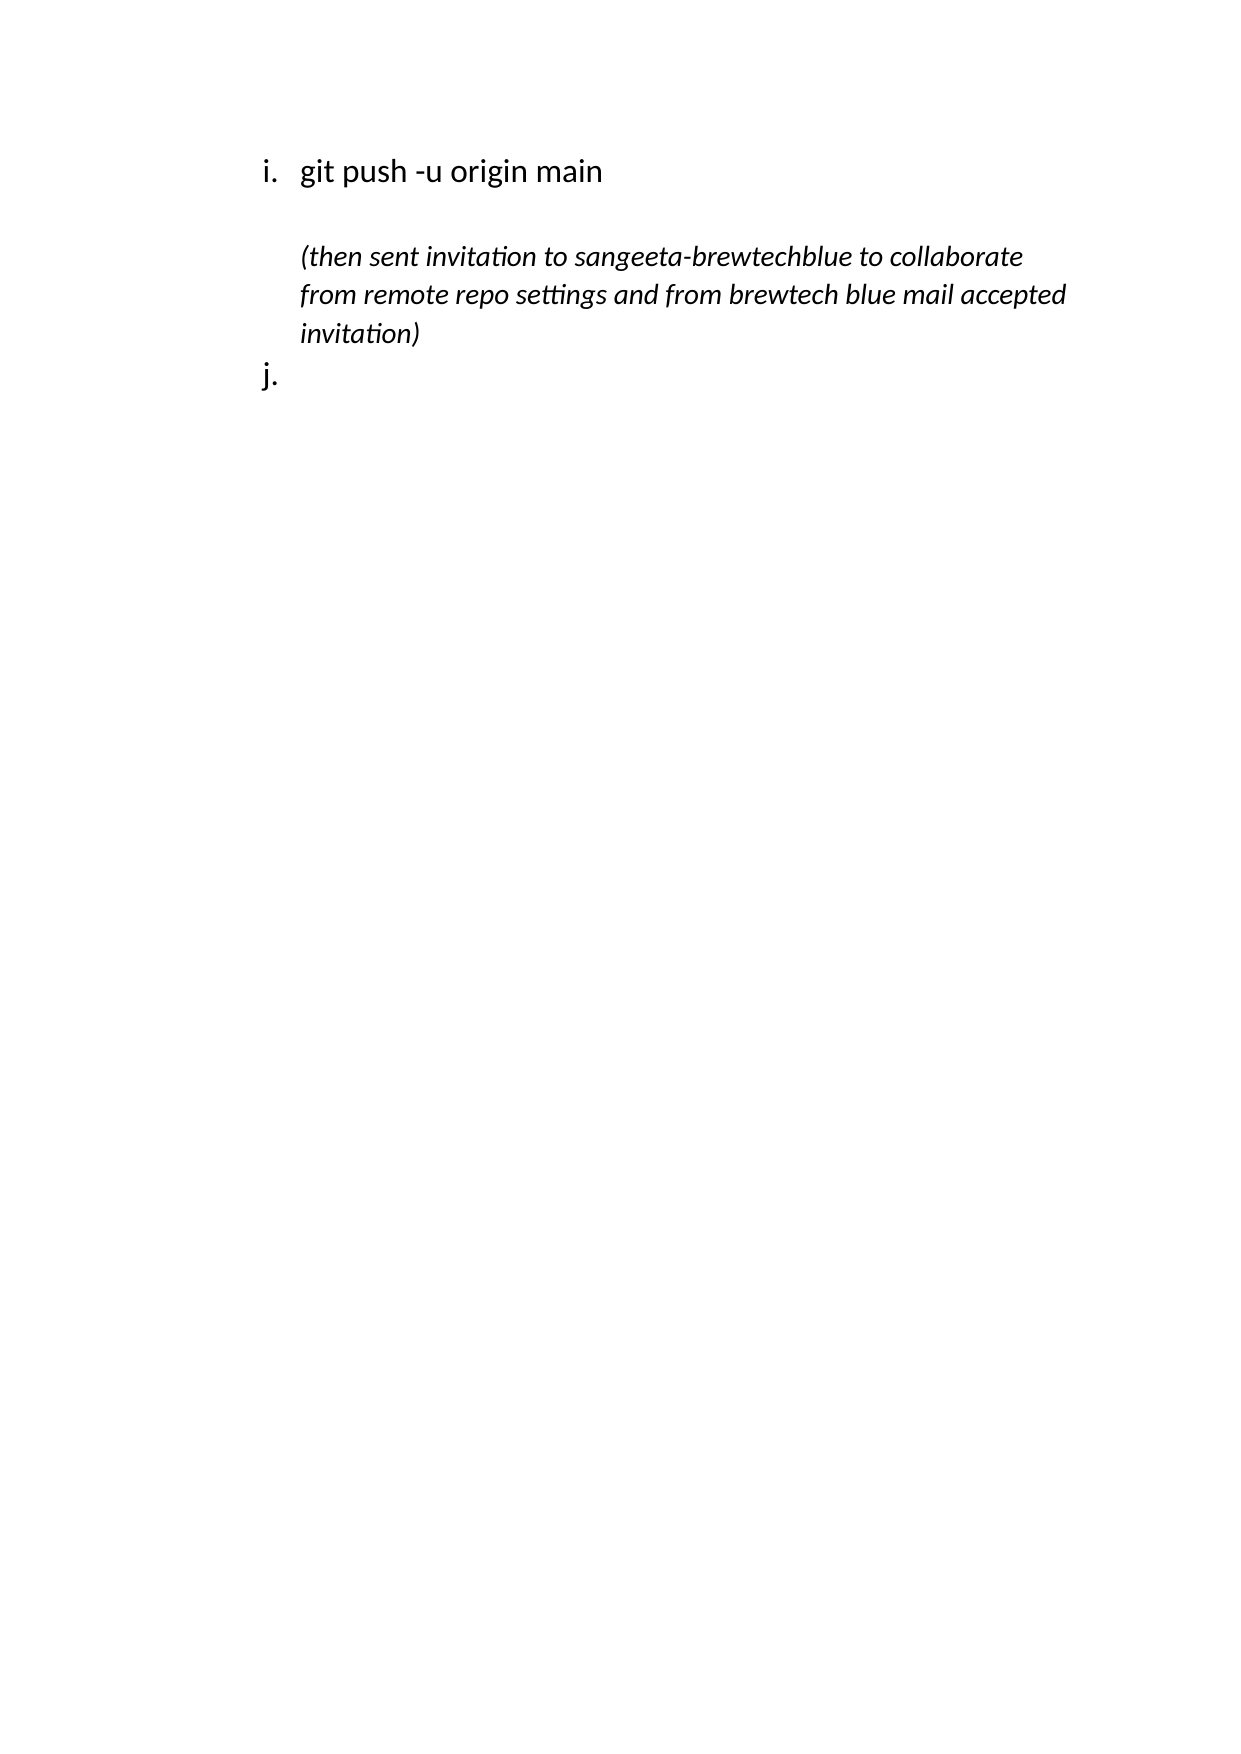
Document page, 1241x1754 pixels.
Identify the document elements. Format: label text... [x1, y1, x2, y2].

list (then sent invitation to sangeeta-brewtechblue to collaborate from remote repo settings and from brewtech blue mail accepted invitation) [300, 238, 1090, 350]
list git push -u origin main [262, 150, 1090, 191]
